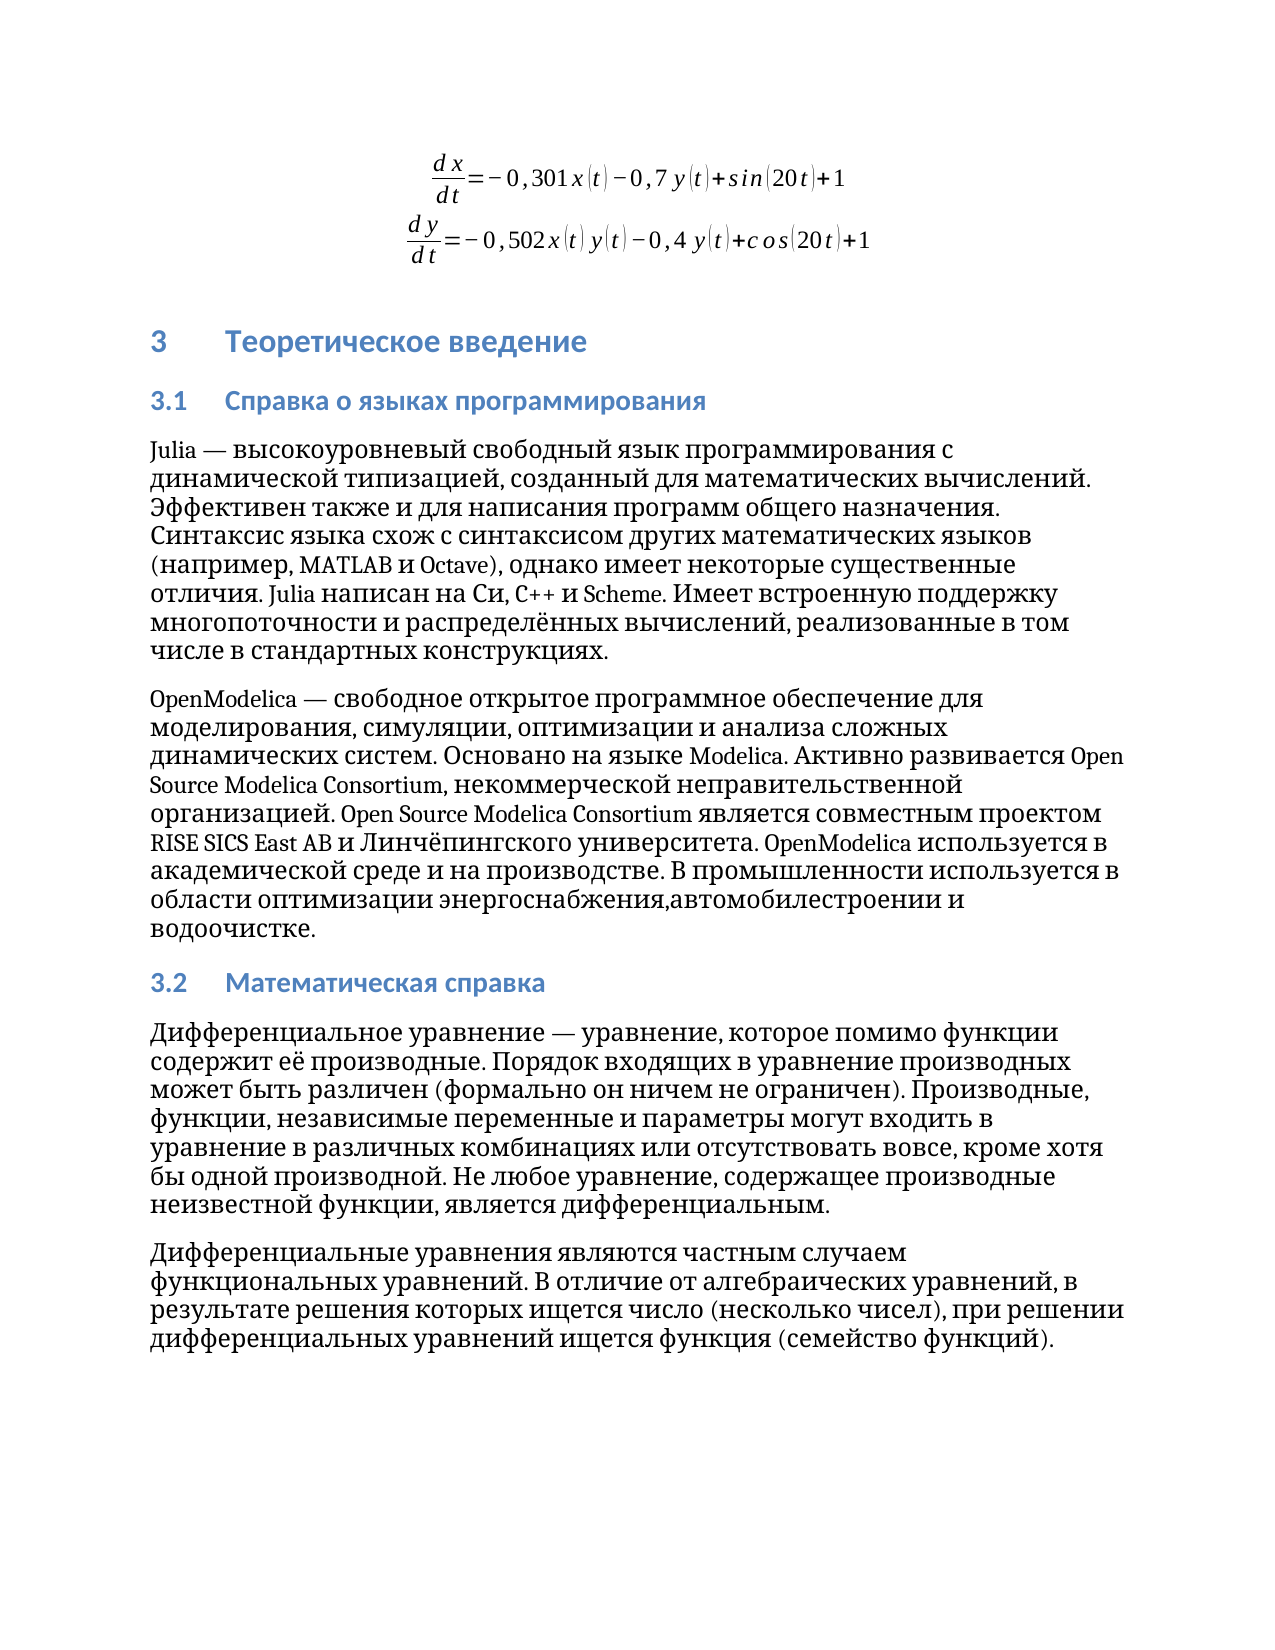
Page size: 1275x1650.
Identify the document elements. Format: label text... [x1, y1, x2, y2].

text Дифференциальное уравнение — уравнение, которое помимо функции содержит её производные. Порядок входящих в уравнение производных может быть различен (формально он ничем не ограничен). Производные, функции, независимые переменные и параметры могут входить в уравнение в различных комбинациях или отсутствовать вовсе, кроме хотя бы одной производной. Не любое уравнение, содержащее производные неизвестной функции, является дифференциальным. [150, 1019, 1125, 1220]
text Julia — высокоуровневый свободный язык программирования с динамической типизацией, созданный для математических вычислений. Эффективен также и для написания программ общего назначения. Синтаксис языка схож с синтаксисом других математических языков (например, MATLAB и Octave), однако имеет некоторые существенные отличия. Julia написан на Си, C++ и Scheme. Имеет встроенную поддержку многопоточности и распределённых вычислений, реализованные в том числе в стандартных конструкциях. [150, 436, 1125, 666]
subtitle 3.2 Математическая справка [150, 964, 1125, 1000]
subtitle 3 Теоретическое введение [150, 320, 1125, 361]
subtitle 3.1 Справка о языках программирования [150, 382, 1125, 417]
text Дифференциальные уравнения являются частным случаем функциональных уравнений. В отличие от алгебраических уравнений, в результате решения которых ищется число (несколько чисел), при решении дифференциальных уравнений ищется функция (семейство функций). [150, 1239, 1125, 1354]
text OpenModelica — свободное открытое программное обеспечение для моделирования, симуляции, оптимизации и анализа сложных динамических систем. Основано на языке Modelica. Активно развивается Open Source Modelica Consortium, некоммерческой неправительственной организацией. Open Source Modelica Consortium является совместным проектом RISE SICS East AB и Линчёпингского университета. OpenModelica используется в академической среде и на производстве. В промышленности используется в области оптимизации энергоснабжения,автомобилестроении и водоочистке. [150, 685, 1125, 943]
